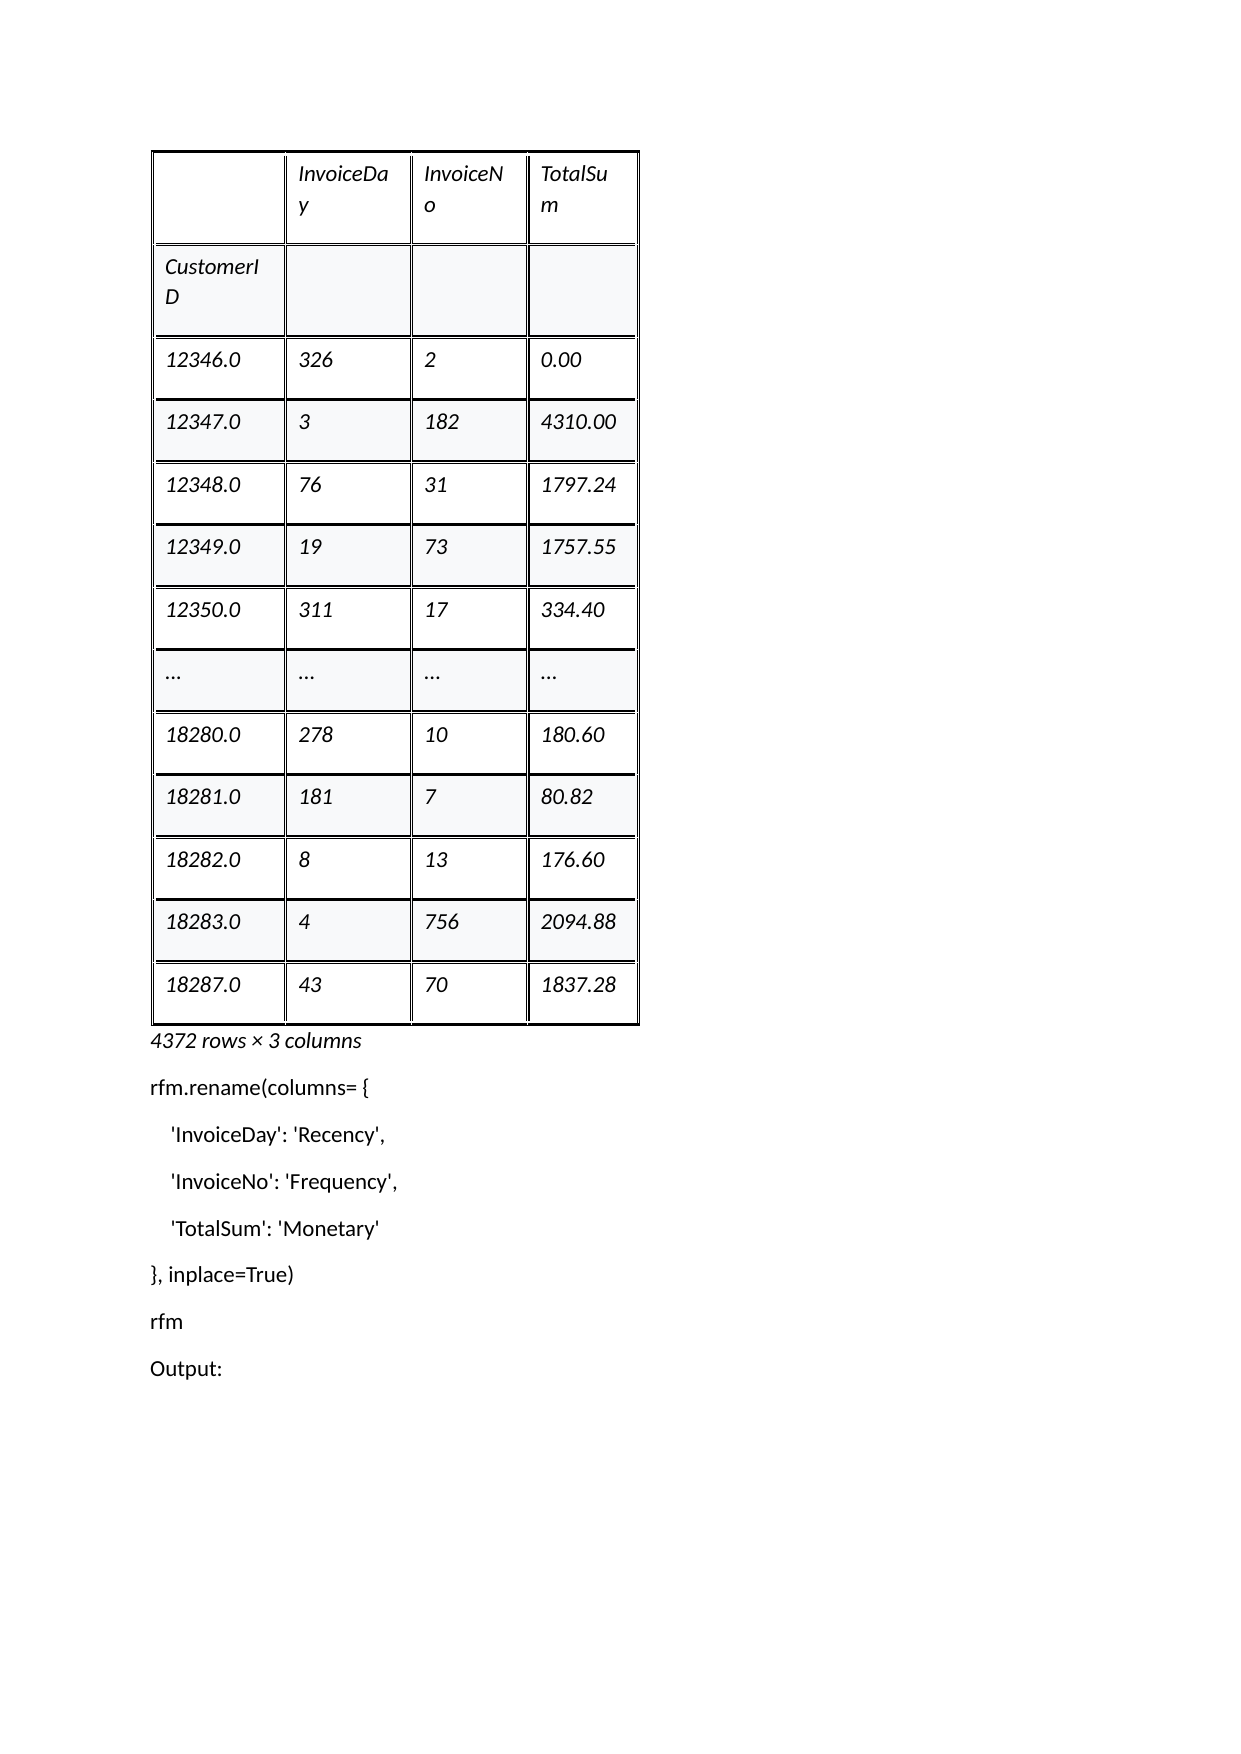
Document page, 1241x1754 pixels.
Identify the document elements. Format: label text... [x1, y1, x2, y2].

table_cell 182 [413, 401, 526, 460]
table_cell 10 [413, 714, 526, 773]
table_cell ... [530, 648, 638, 710]
table_cell 0.00 [530, 335, 637, 398]
table_header TotalSum [528, 153, 637, 243]
table_cell 43 [286, 964, 411, 1023]
table_cell 76 [287, 464, 410, 523]
table_cell ... [287, 651, 410, 710]
table_cell 181 [287, 776, 410, 835]
table_cell 12350.0 [154, 585, 284, 648]
table_cell 12346.0 [154, 335, 284, 398]
table_cell 176.60 [530, 835, 637, 898]
table_cell 18281.0 [152, 773, 284, 835]
table_cell 1797.24 [530, 460, 637, 523]
table_cell 17 [413, 589, 526, 648]
table_cell 1757.55 [530, 523, 638, 585]
table_cell ... [152, 648, 284, 710]
table_cell 8 [287, 839, 410, 898]
table_cell 1837.28 [528, 960, 637, 1023]
text 'InvoiceDay': 'Recency', [150, 1120, 1090, 1148]
text 4372 rows × 3 columns [150, 1026, 1090, 1054]
text }, inplace=True) [150, 1261, 1090, 1288]
table_cell 18283.0 [152, 898, 284, 960]
table_header InvoiceDay [286, 153, 411, 243]
table_cell 326 [287, 339, 410, 398]
table_cell 278 [287, 714, 410, 773]
table_cell 18280.0 [154, 710, 284, 773]
table_cell 13 [413, 839, 526, 898]
text 'TotalSum': 'Monetary' [150, 1214, 1090, 1242]
table_cell [287, 246, 410, 335]
table_cell 12348.0 [154, 460, 284, 523]
table_cell 73 [413, 526, 526, 585]
table_cell 334.40 [530, 585, 637, 648]
table_cell ... [413, 651, 526, 710]
text 'InvoiceNo': 'Frequency', [150, 1167, 1090, 1195]
text rfm.rename(columns= { [150, 1073, 1090, 1101]
table_cell 19 [287, 526, 410, 585]
table_cell 4310.00 [530, 398, 638, 460]
table_header InvoiceNo [411, 152, 528, 243]
table_cell CustomerID [152, 243, 286, 335]
table_cell 12349.0 [152, 523, 284, 585]
table_cell 2 [413, 339, 526, 398]
table_cell [413, 246, 526, 335]
table_header [154, 153, 286, 243]
table_cell 70 [411, 960, 528, 1023]
table_cell 12347.0 [152, 398, 284, 460]
table_cell 18287.0 [154, 960, 286, 1023]
table_cell 756 [413, 901, 526, 960]
table_cell 2094.88 [530, 898, 638, 960]
table_cell 7 [413, 776, 526, 835]
table_cell 31 [413, 464, 526, 523]
table_cell 4 [287, 901, 410, 960]
text Output: [150, 1354, 1090, 1382]
table_cell 311 [287, 589, 410, 648]
table_cell 3 [287, 401, 410, 460]
table_cell [528, 243, 638, 335]
text rfm [150, 1307, 1090, 1335]
table_cell 80.82 [530, 773, 638, 835]
table_cell 180.60 [530, 710, 637, 773]
table_cell 18282.0 [154, 835, 284, 898]
